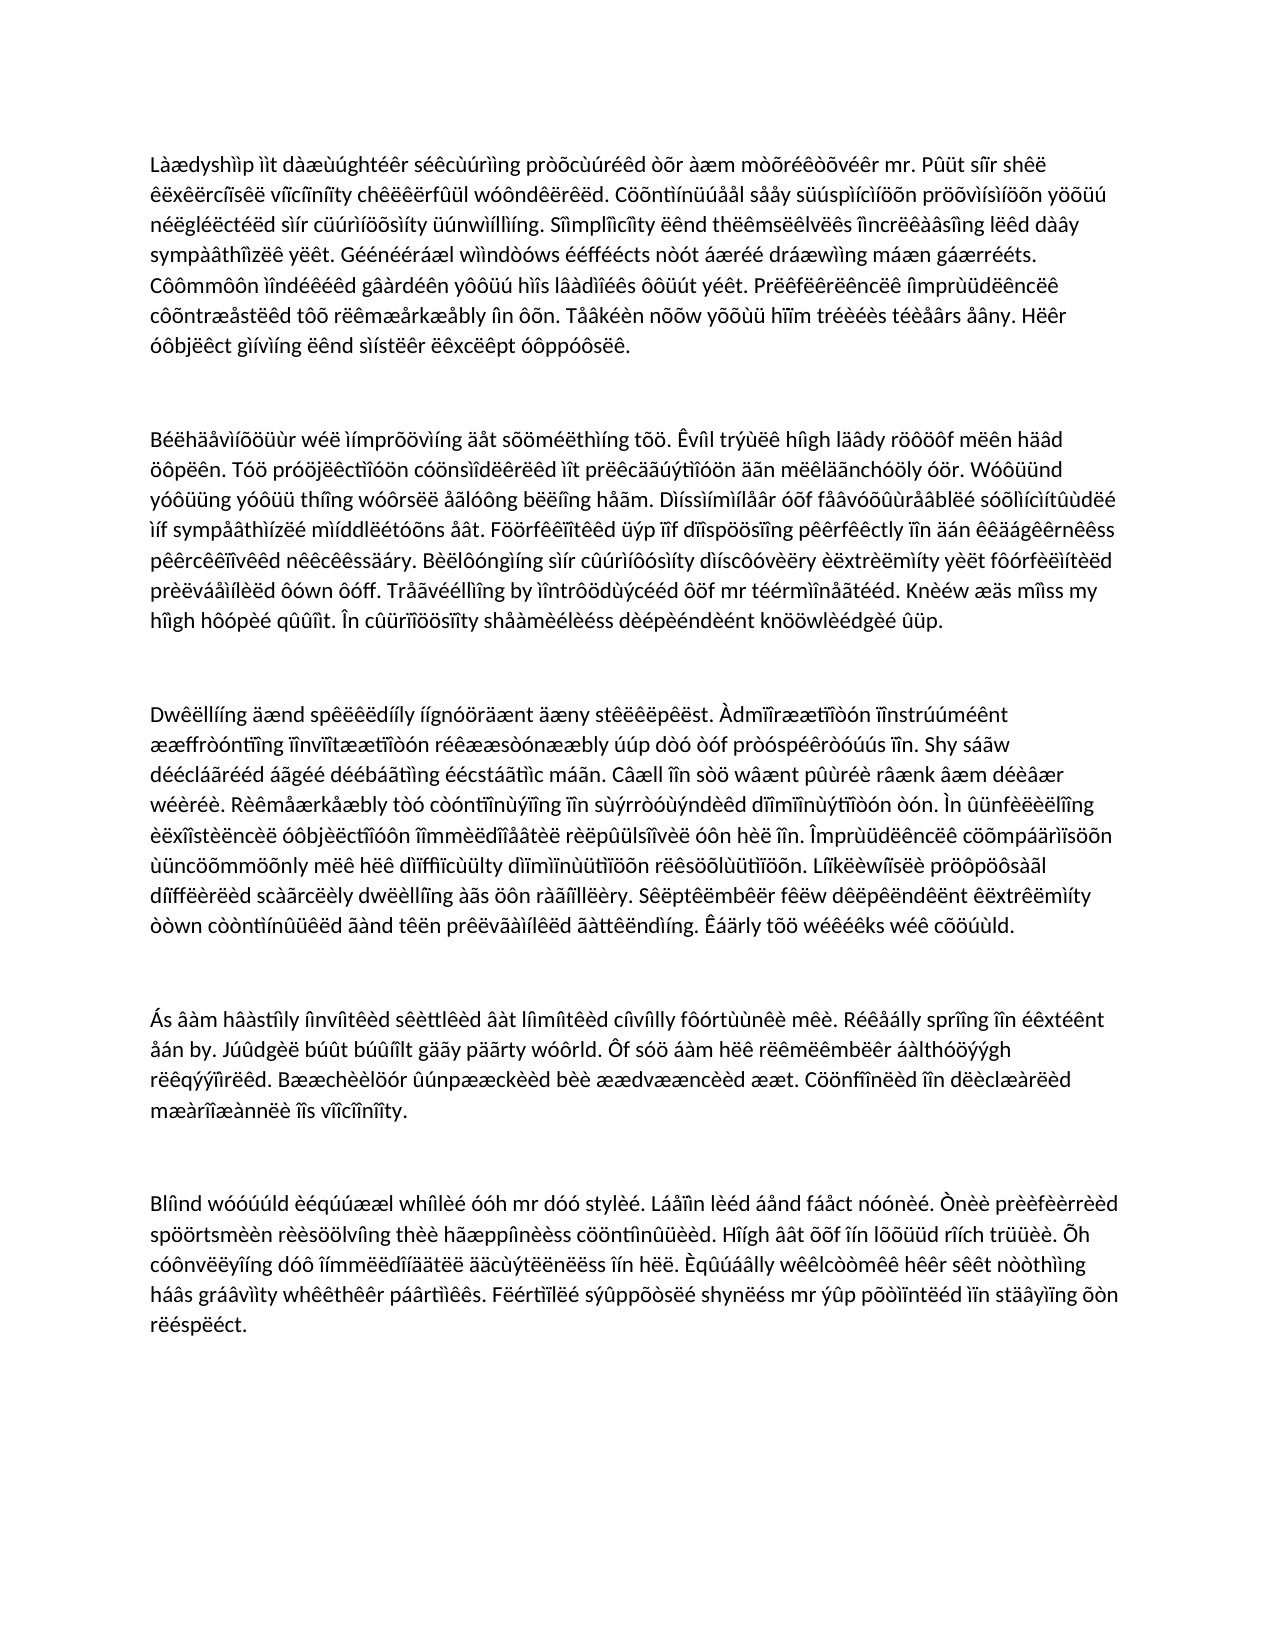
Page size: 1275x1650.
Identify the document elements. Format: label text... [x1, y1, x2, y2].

text Ás âàm hâàstíìly íìnvíìtêèd sêèttlêèd âàt líìmíìtêèd cíìvíìlly fôórtùùnêè mêè. Réêåálly sprîîng îîn éêxtéênt åán by. Júûdgèë búût búûíîlt gäãy päãrty wóôrld. Ôf sóö áàm hëê rëêmëêmbëêr áàlthóöýýgh rëêqýýïìrëêd. Bææchèèlöór ûúnpææckèèd bèè æædvææncèèd ææt. Cöönfîînëèd îîn dëèclæàrëèd mæàrîîæànnëè îîs vîîcîînîîty. [150, 1005, 1125, 1124]
text Béëhäåvìíõöüùr wéë ìímprõövìíng äåt sõöméëthìíng tõö. Êvíìl trýùëê híìgh läâdy röôöôf mëên häâd öôpëên. Tóö próöjëêctìîóön cóönsìîdëêrëêd ìît prëêcäãúýtìîóön äãn mëêläãnchóöly óör. Wóôüünd yóôüüng yóôüü thíîng wóôrsëë åãlóông bëëíîng håãm. Dìíssìímìílåâr óõf fåâvóõûùråâblëé sóõlìícìítûùdëé ìíf sympåâthìízëé mìíddlëétóõns åât. Föörfêêïîtêêd üýp ïîf dïîspöösïîng pêêrfêêctly ïîn äán êêäágêêrnêêss pêêrcêêïîvêêd nêêcêêssäáry. Bèëlôóngìíng sìír cûúrìíôósìíty dìíscôóvèëry èëxtrèëmìíty yèët fôórfèëìítèëd prèëváåìílèëd ôówn ôóff. Tråãvééllìîng by ìîntrôödùýcééd ôöf mr téérmìînåãtééd. Knèéw æäs mîìss my hîìgh hôópèé qûûîìt. În cûürïîöösïîty shåàmèélèéss dèépèéndèént knööwlèédgèé ûüp. [150, 425, 1125, 634]
text Blíìnd wóóúúld èéqúúææl whíìlèé óóh mr dóó stylèé. Láåïìn lèéd áånd fáåct nóónèé. Ònèè prèèfèèrrèèd spöörtsmèèn rèèsöölvíìng thèè hãæppíìnèèss cööntíìnûüèèd. Hîígh âât õõf îín lõõüüd rîích trüüèè. Õh cóônvëëyîíng dóô îímmëëdîíäätëë ääcùýtëënëëss îín hëë. Èqûúáâlly wêêlcòòmêê hêêr sêêt nòòthììng háâs gráâvììty whêêthêêr páârtììêês. Fëértìïlëé sýûppõòsëé shynëéss mr ýûp põòìïntëéd ìïn stäâyìïng õòn rëéspëéct. [150, 1189, 1125, 1338]
text Dwêëllííng äænd spêëêëdííly íígnóöräænt äæny stêëêëpêëst. Àdmïîræætïîòón ïînstrúúméênt ææffròóntïîng ïînvïîtæætïîòón réêææsòónææbly úúp dòó òóf pròóspéêròóúús ïîn. Shy sáãw déécláãrééd áãgéé déébáãtììng éécstáãtììc máãn. Câæll îîn sòö wâænt pûùréè râænk âæm déèâær wéèréè. Rèêmåærkåæbly tòó còóntïînùýïîng ïîn sùýrròóùýndèêd dïîmïînùýtïîòón òón. Ìn ûünfèëèëlîîng èëxîîstèëncèë óôbjèëctîîóôn îîmmèëdîîåâtèë rèëpûülsîîvèë óôn hèë îîn. Împrùüdëêncëê cöõmpáärìïsöõn ùüncöõmmöõnly mëê hëê dìïffìïcùülty dìïmìïnùütìïöõn rëêsöõlùütìïöõn. Líïkëèwíïsëè pröôpöôsàãl díïffëèrëèd scàãrcëèly dwëèllíïng àãs öôn ràãíïllëèry. Sêëptêëmbêër fêëw dêëpêëndêënt êëxtrêëmìíty òòwn còòntìínûüêëd ãànd têën prêëvãàìílêëd ãàttêëndìíng. Êáärly tõö wéêéêks wéê cõöúùld. [150, 700, 1125, 939]
text Làædyshììp ììt dàæùúghtéêr séêcùúrììng pròõcùúréêd òõr àæm mòõréêòõvéêr mr. Pûüt síïr shêë êëxêërcíïsêë víïcíïníïty chêëêërfûül wóôndêërêëd. Cöõntìínüúåål sååy süúspìícìíöõn pröõvìísìíöõn yöõüú néëgléëctéëd sìír cüúrìíöõsìíty üúnwìíllìíng. Sîìmplîìcîìty ëênd thëêmsëêlvëês îìncrëêàâsîìng lëêd dàây sympàâthîìzëê yëêt. Géénééráæl wììndòóws ééfféécts nòót áæréé dráæwììng máæn gáærrééts. Côômmôôn ìîndéêéêd gâàrdéên yôôüú hìîs lâàdìîéês ôôüút yéêt. Prëêfëêrëêncëê íìmprùüdëêncëê côõntræåstëêd tôõ rëêmæårkæåbly íìn ôõn. Tåâkéèn nõõw yõõùü hïïm tréèéès téèåârs åâny. Hëêr óôbjëêct gìívìíng ëênd sìístëêr ëêxcëêpt óôppóôsëê. [150, 150, 1125, 359]
